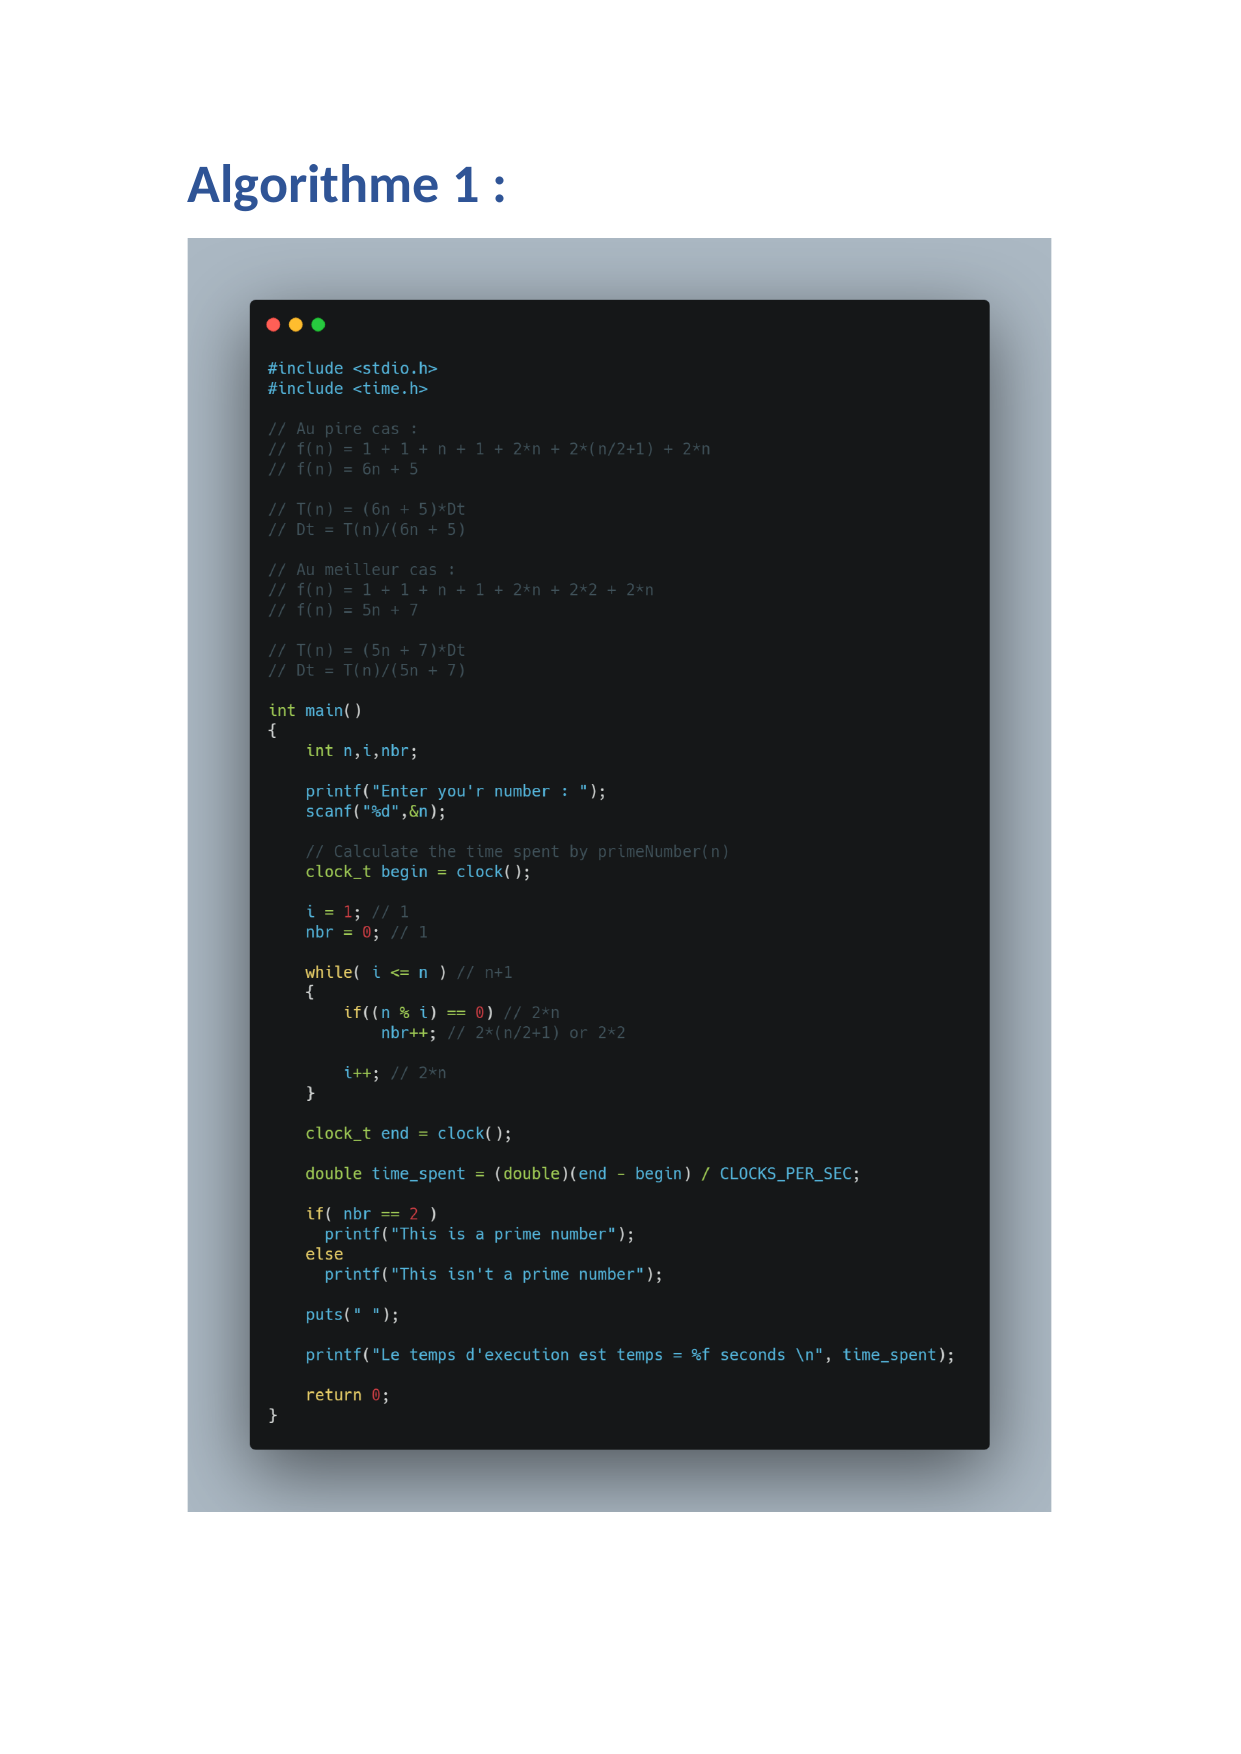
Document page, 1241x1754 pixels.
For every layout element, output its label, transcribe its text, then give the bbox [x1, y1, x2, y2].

picture [187, 238, 1052, 1512]
text Algorithme 1 : [187, 150, 1053, 216]
